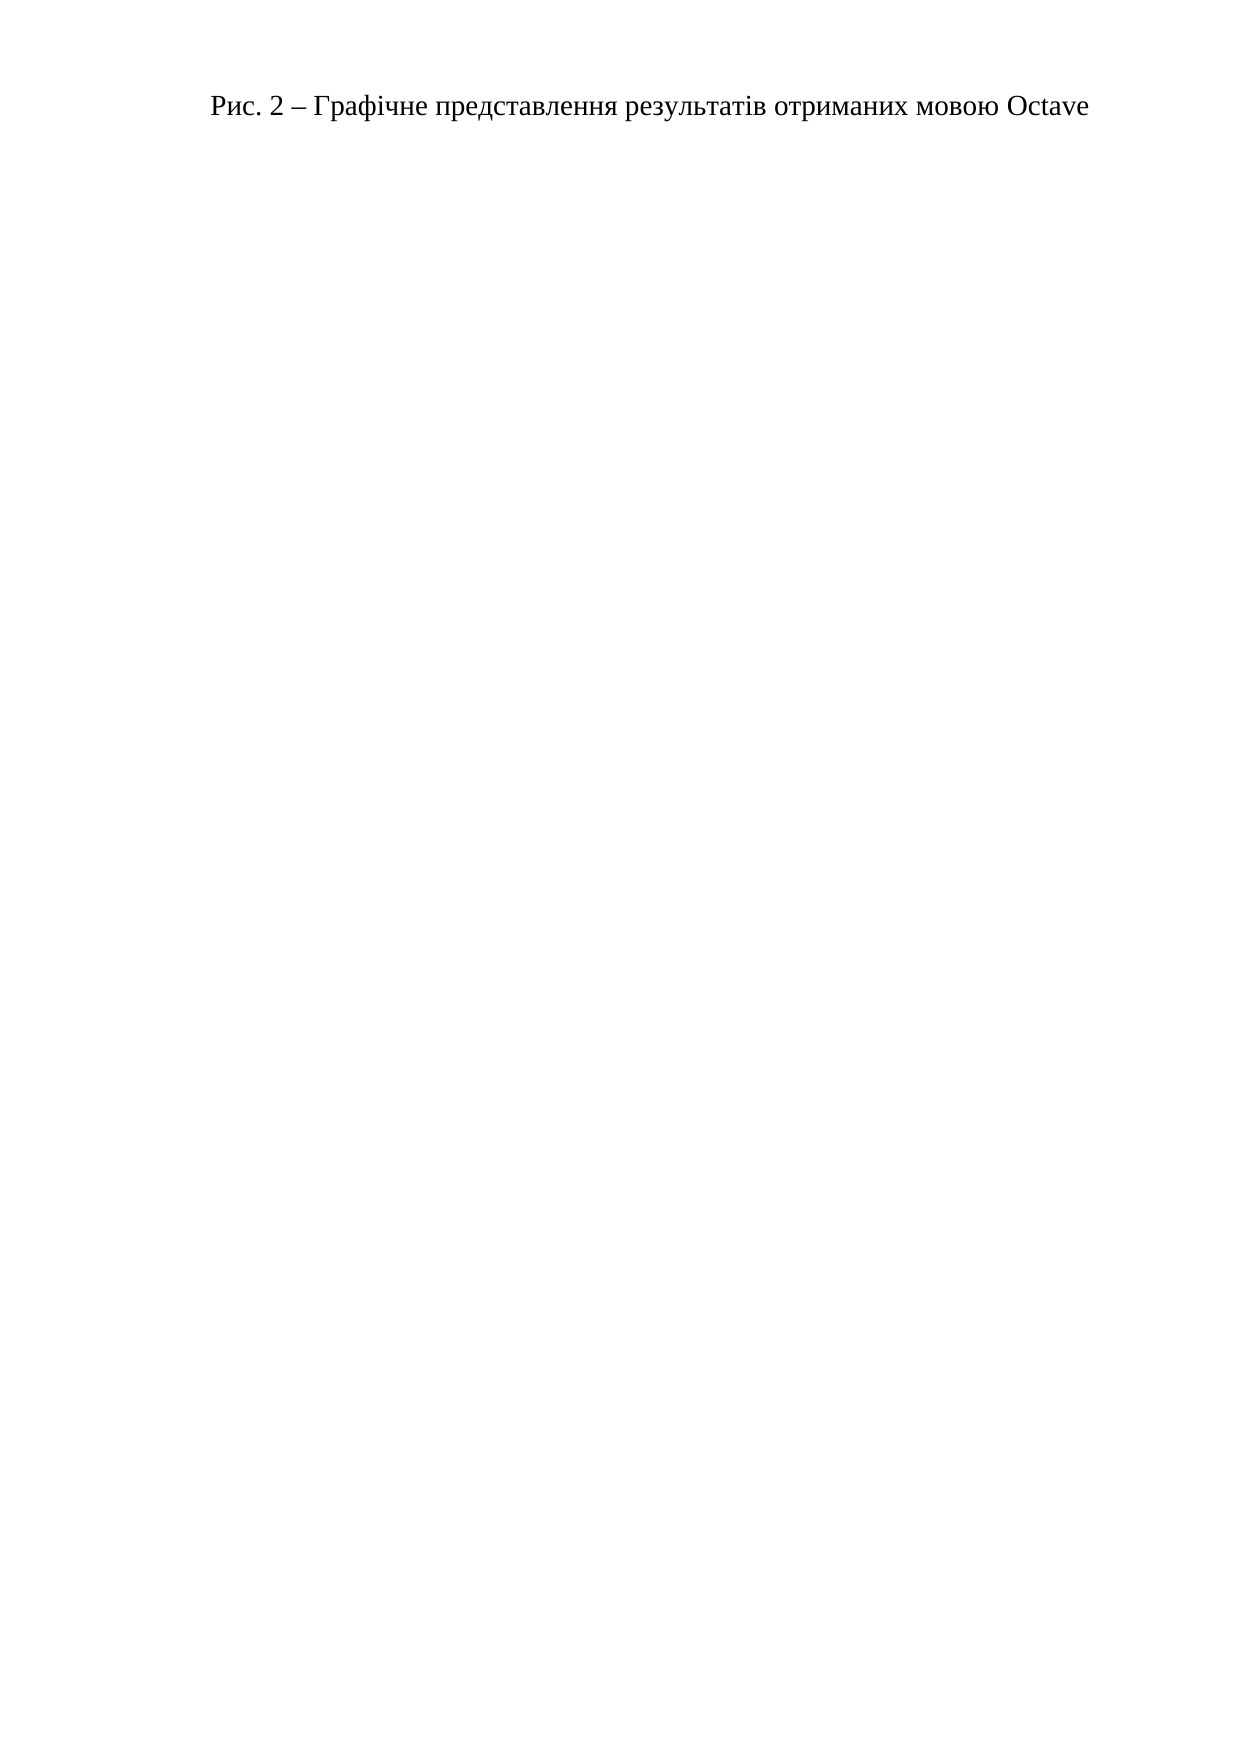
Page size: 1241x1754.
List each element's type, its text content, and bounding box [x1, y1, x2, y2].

text Рис. 2 – Графічне представлення результатів отриманих мовою Octave [148, 88, 1152, 122]
